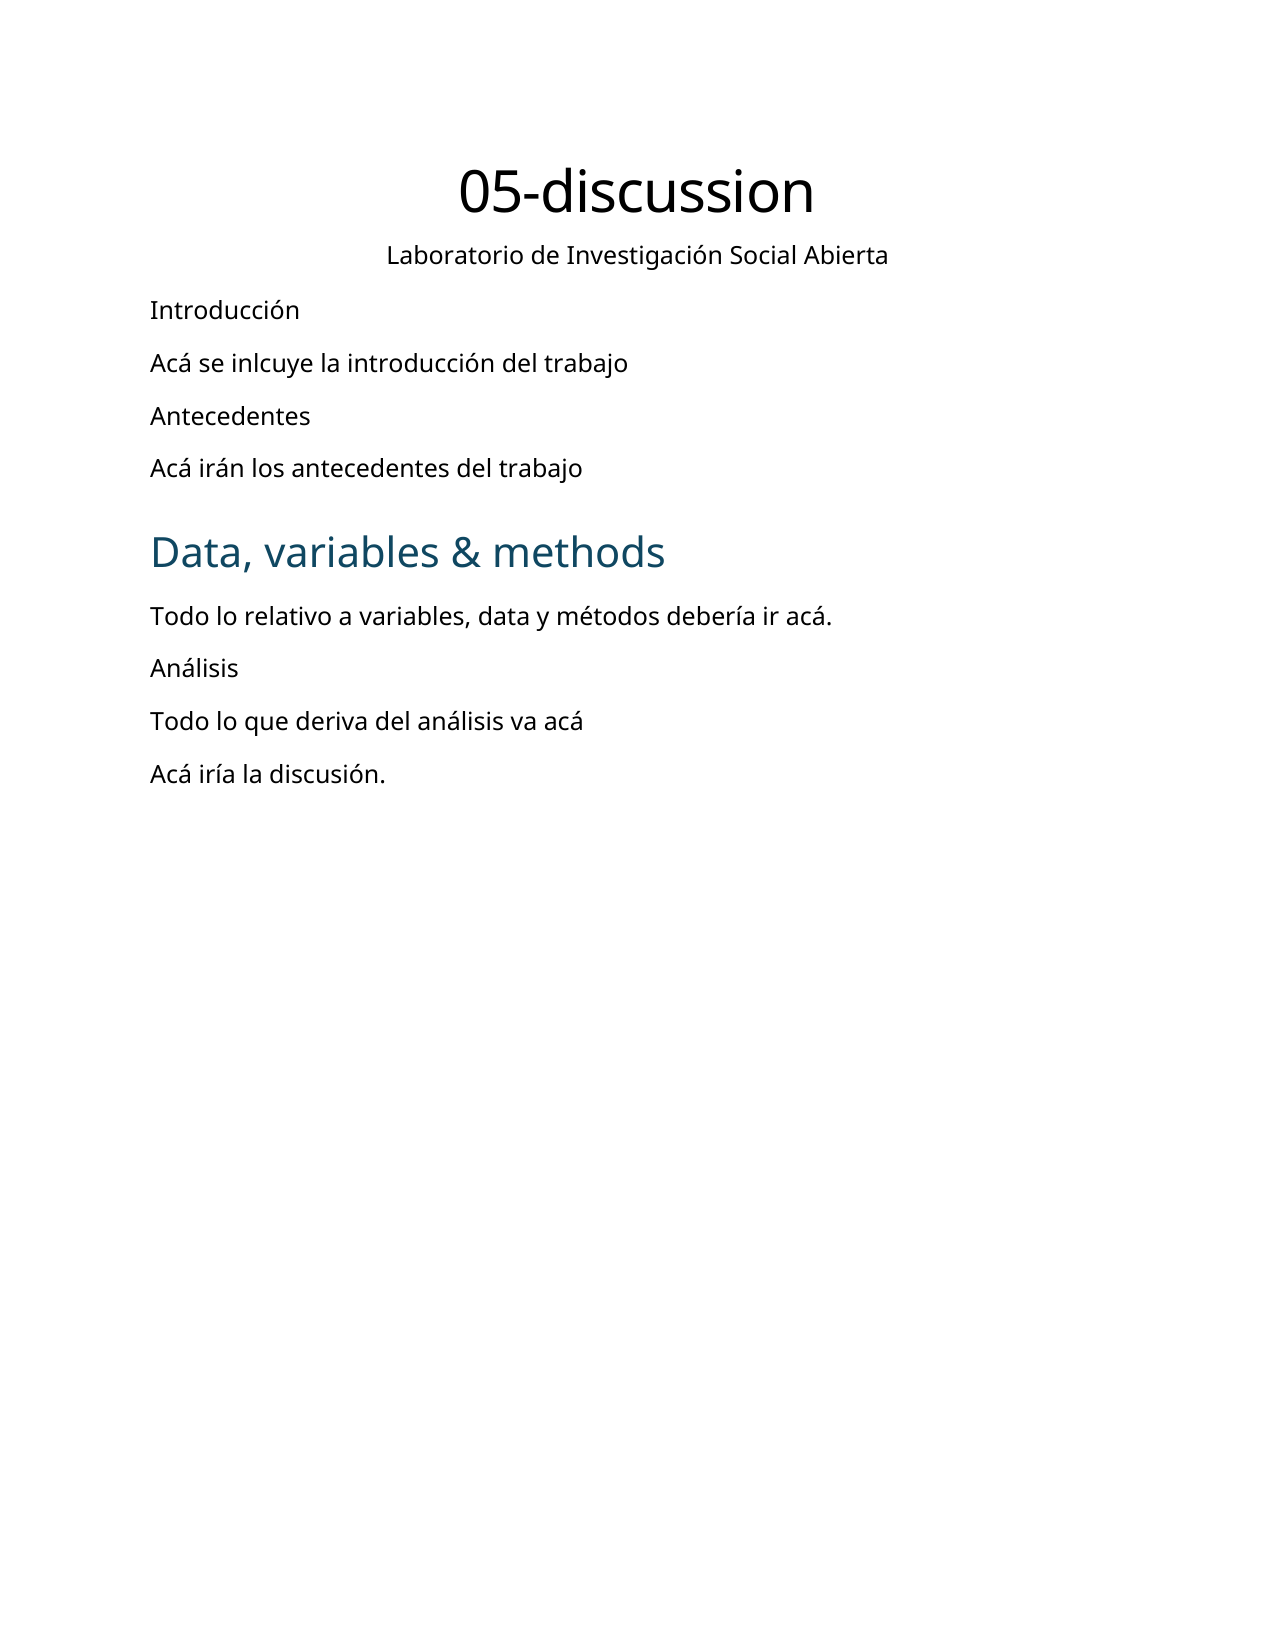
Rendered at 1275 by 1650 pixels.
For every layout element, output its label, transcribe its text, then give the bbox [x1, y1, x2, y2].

text Introducción [150, 293, 1125, 327]
text Acá irán los antecedentes del trabajo [150, 451, 1125, 485]
title 05-discussion [150, 150, 1125, 229]
text Antecedentes [150, 398, 1125, 432]
text Laboratorio de Investigación Social Abierta [150, 238, 1125, 272]
text Todo lo que deriva del análisis va acá [150, 704, 1125, 738]
text Acá se inlcuye la introducción del trabajo [150, 346, 1125, 379]
text Análisis [150, 651, 1125, 685]
text Acá iría la discusión. [150, 757, 1125, 791]
subtitle Data, variables & methods [150, 523, 1125, 579]
text Todo lo relativo a variables, data y métodos debería ir acá. [150, 598, 1125, 632]
